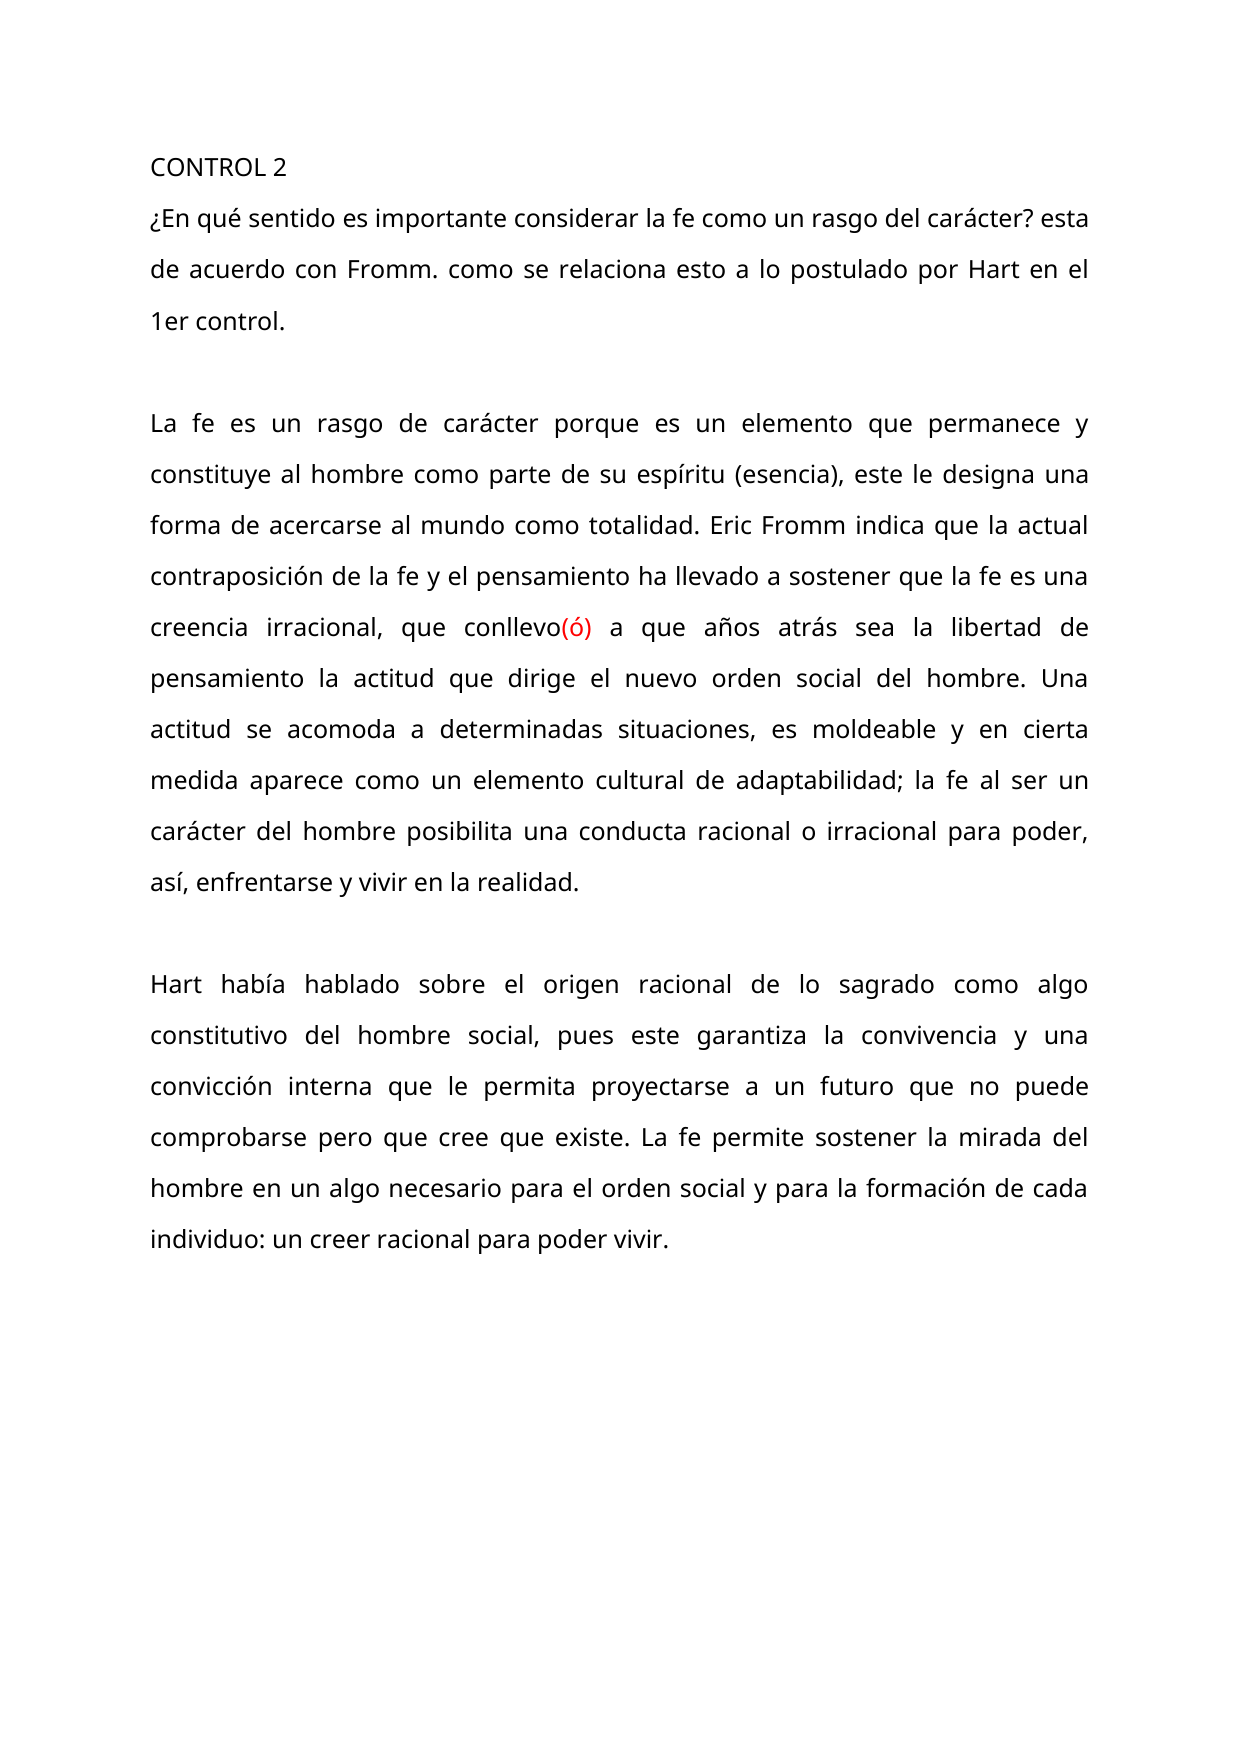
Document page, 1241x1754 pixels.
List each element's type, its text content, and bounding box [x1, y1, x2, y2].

text Hart había hablado sobre el origen racional de lo sagrado como algo constitutivo del hombre social, pues este garantiza la convivencia y una convicción interna que le permita proyectarse a un futuro que no puede comprobarse pero que cree que existe. La fe permite sostener la mirada del hombre en un algo necesario para el orden social y para la formación de cada individuo: un creer racional para poder vivir. [150, 967, 1090, 1256]
text ¿En qué sentido es importante considerar la fe como un rasgo del carácter? esta de acuerdo con Fromm. como se relaciona esto a lo postulado por Hart en el 1er control. [150, 201, 1090, 337]
text La fe es un rasgo de carácter porque es un elemento que permanece y constituye al hombre como parte de su espíritu (esencia), este le designa una forma de acercarse al mundo como totalidad. Eric Fromm indica que la actual contraposición de la fe y el pensamiento ha llevado a sostener que la fe es una creencia irracional, que conllevo(ó) a que años atrás sea la libertad de pensamiento la actitud que dirige el nuevo orden social del hombre. Una actitud se acomoda a determinadas situaciones, es moldeable y en cierta medida aparece como un elemento cultural de adaptabilidad; la fe al ser un carácter del hombre posibilita una conducta racional o irracional para poder, así, enfrentarse y vivir en la realidad. [150, 405, 1090, 899]
text CONTROL 2 [150, 150, 1090, 184]
